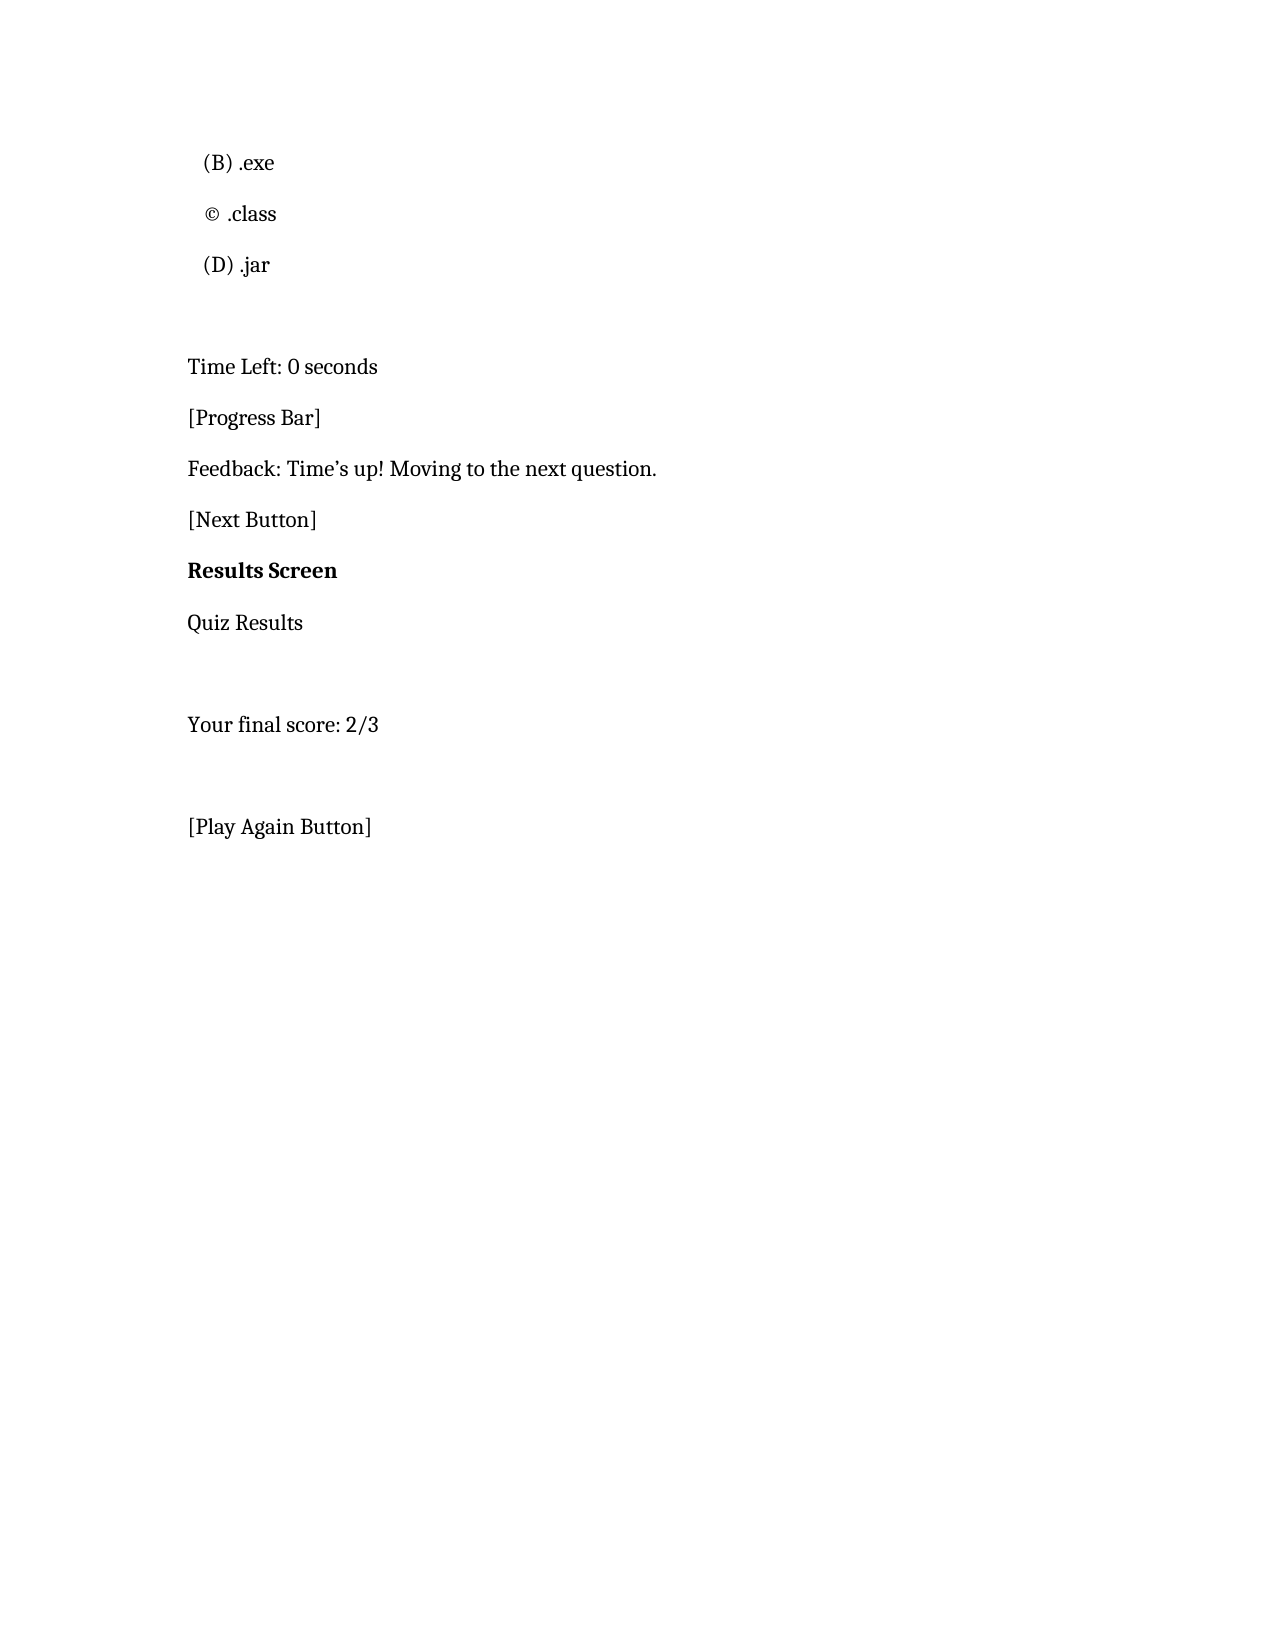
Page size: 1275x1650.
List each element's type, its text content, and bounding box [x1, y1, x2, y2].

text Results Screen [187, 558, 1087, 585]
text Feedback: Time’s up! Moving to the next question. [187, 456, 1087, 483]
text (B) .exe [187, 150, 1087, 176]
text © .class [187, 201, 1087, 227]
text Your final score: 2/3 [187, 711, 1087, 738]
text Quiz Results [187, 609, 1087, 636]
text [Next Button] [187, 507, 1087, 534]
text Time Left: 0 seconds [187, 354, 1087, 381]
text [Play Again Button] [187, 813, 1087, 840]
text (D) .jar [187, 252, 1087, 278]
text [Progress Bar] [187, 405, 1087, 432]
